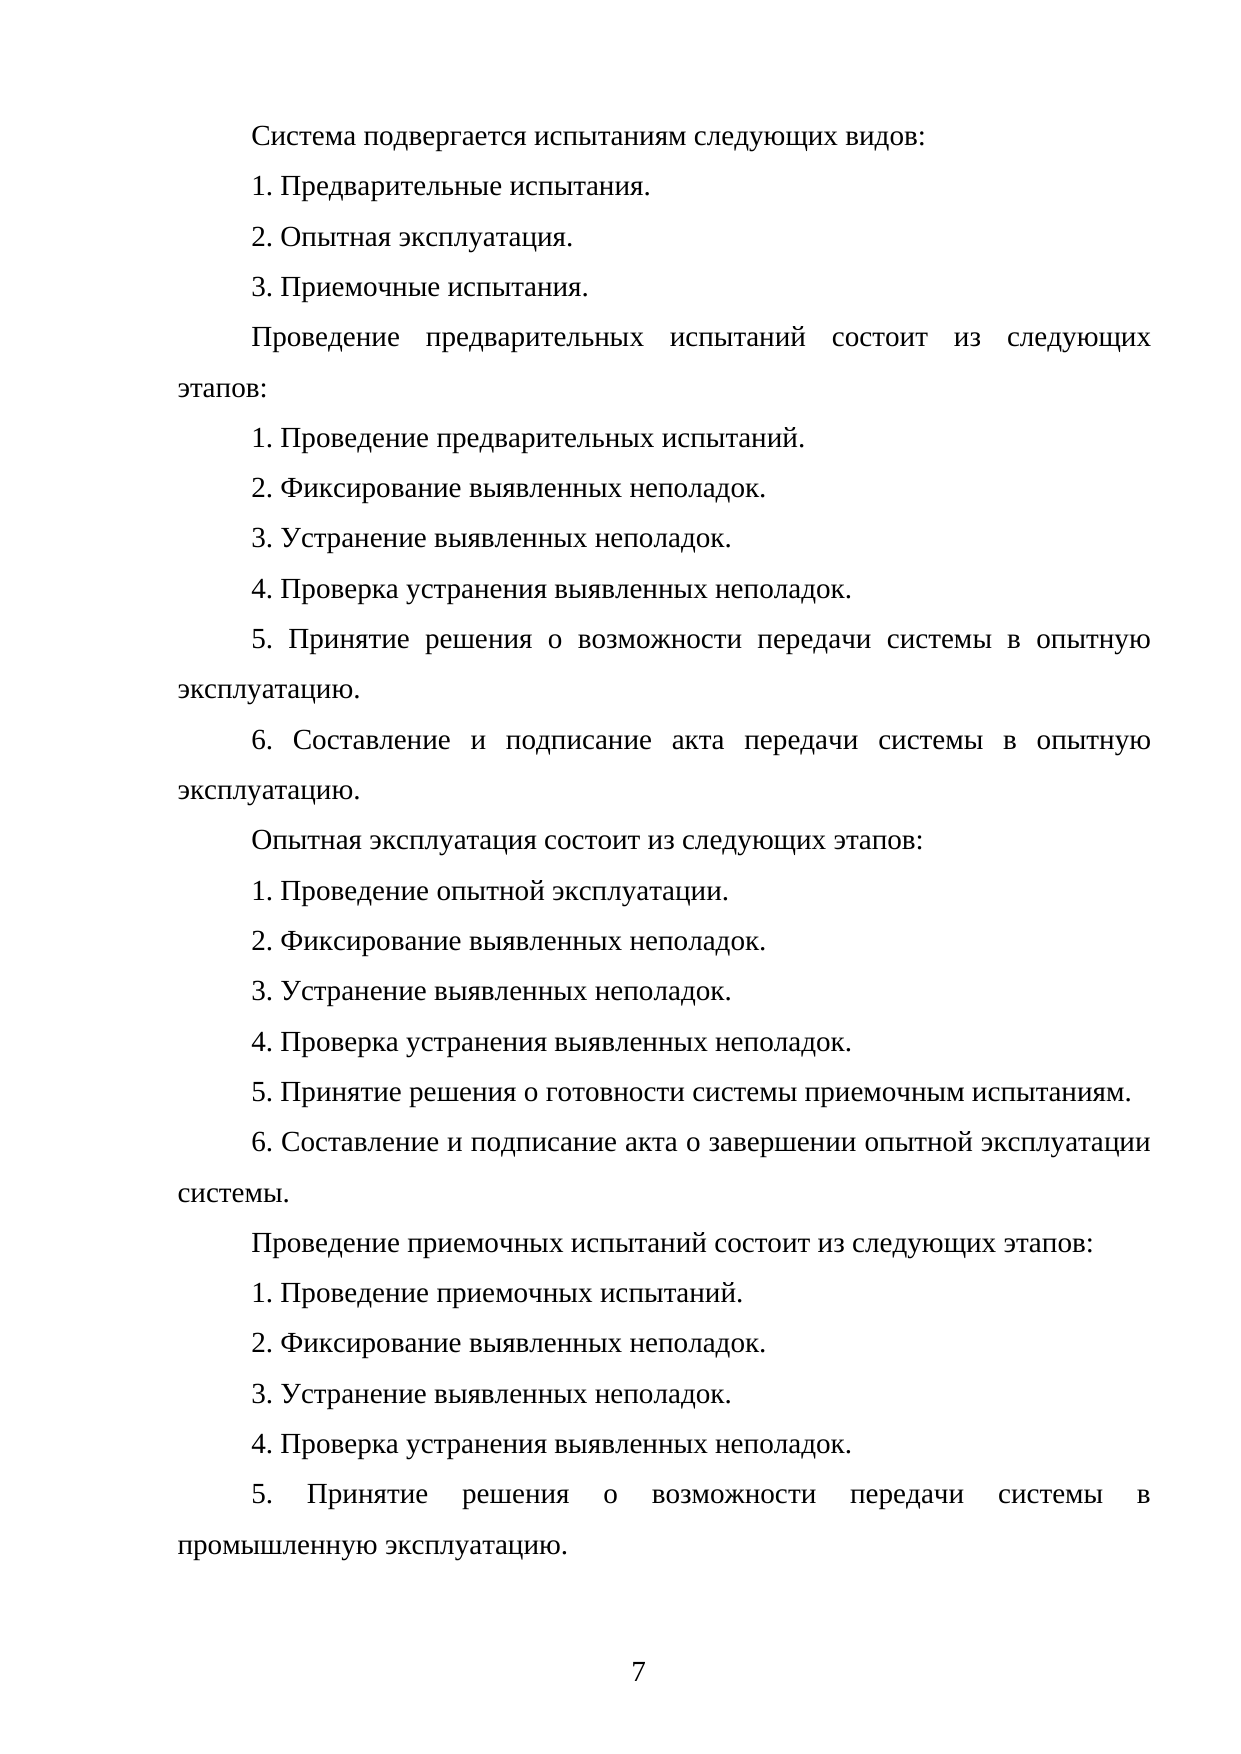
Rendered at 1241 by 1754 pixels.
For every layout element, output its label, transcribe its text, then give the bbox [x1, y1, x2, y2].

text 1. Проведение приемочных испытаний. [177, 1275, 1152, 1309]
text 3. Устранение выявленных неполадок. [177, 1376, 1152, 1409]
text 1. Предварительные испытания. [177, 168, 1152, 202]
text 6. Составление и подписание акта о завершении опытной эксплуатации системы. [177, 1124, 1152, 1208]
text 3. Устранение выявленных неполадок. [177, 521, 1152, 554]
text 5. Принятие решения о готовности системы приемочным испытаниям. [177, 1074, 1152, 1108]
text 1. Проведение предварительных испытаний. [177, 420, 1152, 453]
text 5. Принятие решения о возможности передачи системы в промышленную эксплуатацию. [177, 1477, 1152, 1560]
text 2. Фиксирование выявленных неполадок. [177, 923, 1152, 957]
text Проведение предварительных испытаний состоит из следующих этапов: [177, 319, 1152, 403]
text 4. Проверка устранения выявленных неполадок. [177, 571, 1152, 604]
text 2. Фиксирование выявленных неполадок. [177, 1326, 1152, 1359]
text Опытная эксплуатация состоит из следующих этапов: [177, 822, 1152, 856]
text 5. Принятие решения о возможности передачи системы в опытную эксплуатацию. [177, 621, 1152, 705]
text 4. Проверка устранения выявленных неполадок. [177, 1024, 1152, 1057]
text Проведение приемочных испытаний состоит из следующих этапов: [177, 1225, 1152, 1258]
text 2. Фиксирование выявленных неполадок. [177, 470, 1152, 504]
text 4. Проверка устранения выявленных неполадок. [177, 1426, 1152, 1460]
text 2. Опытная эксплуатация. [177, 219, 1152, 252]
text 3. Приемочные испытания. [177, 269, 1152, 303]
text 6. Составление и подписание акта передачи системы в опытную эксплуатацию. [177, 722, 1152, 806]
text 3. Устранение выявленных неполадок. [177, 973, 1152, 1007]
text Система подвергается испытаниям следующих видов: [177, 118, 1152, 152]
text 1. Проведение опытной эксплуатации. [177, 873, 1152, 906]
